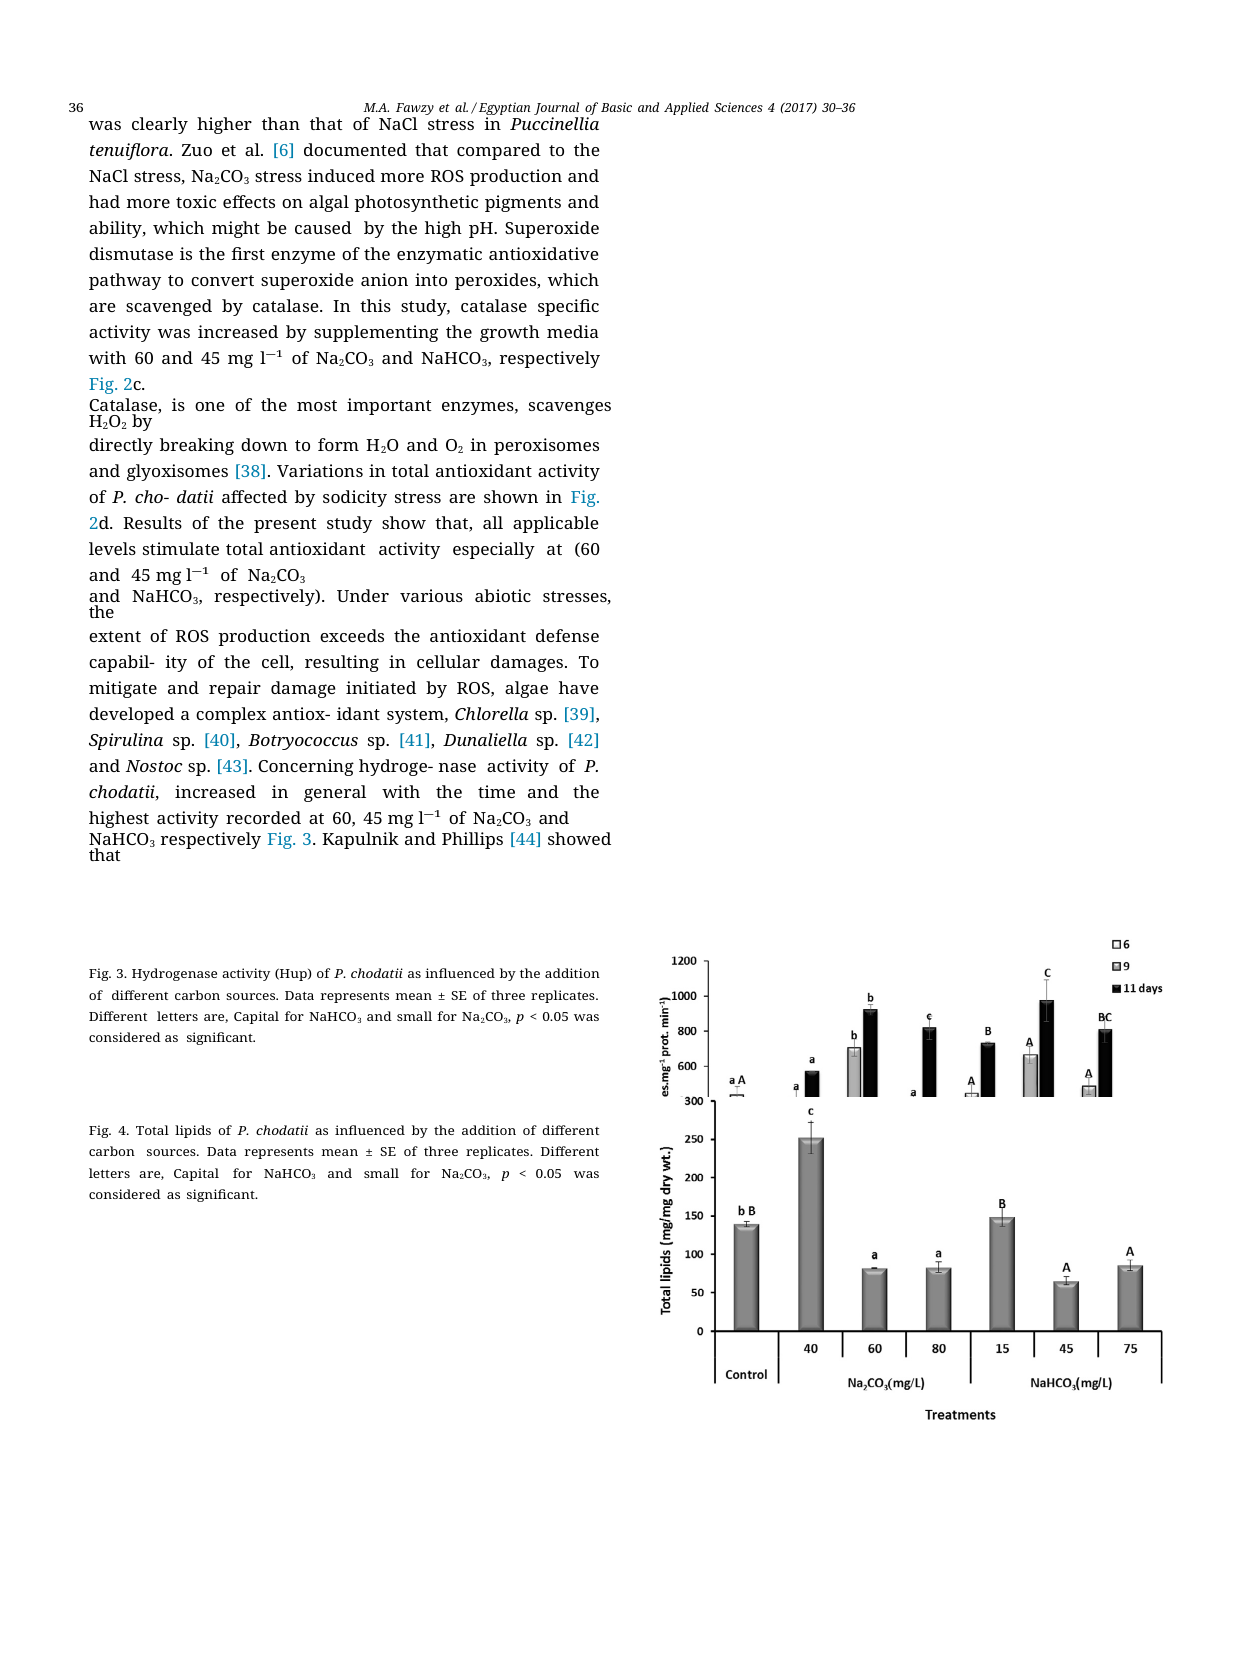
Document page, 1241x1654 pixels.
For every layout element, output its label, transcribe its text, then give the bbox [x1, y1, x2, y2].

text Catalase, is one of the most important enzymes, scavenges H2O2 by [88, 399, 612, 431]
text was clearly higher than that of NaCl stress in Puccinellia tenuiflora. Zuo et al. [6] documented that compared to the NaCl stress, Na2CO3 stress induced more ROS production and had more toxic effects on algal photosynthetic pigments and ability, which might be caused by the high pH. Superoxide dismutase is the first enzyme of the enzymatic antioxidative pathway to convert superoxide anion into peroxides, which are scavenged by catalase. In this study, catalase specific activity was increased by supplementing the growth media with 60 and 45 mg l—1 of Na2CO3 and NaHCO3, respectively Fig. 2c. [88, 112, 600, 396]
picture [658, 939, 1163, 1420]
picture [515, 833, 521, 842]
text extent of ROS production exceeds the antioxidant defense capabil- ity of the cell, resulting in cellular damages. To mitigate and repair damage initiated by ROS, algae have developed a complex antiox- idant system, Chlorella sp. [39], Spirulina sp. [40], Botryococcus sp. [41], Dunaliella sp. [42] and Nostoc sp. [43]. Concerning hydroge- nase activity of P. chodatii, increased in general with the time and the highest activity recorded at 60, 45 mg l—1 of Na2CO3 and [88, 625, 600, 830]
picture [524, 833, 531, 842]
text and NaHCO3, respectively). Under various abiotic stresses, the [88, 590, 612, 622]
text Fig. 3. Hydrogenase activity (Hup) of P. chodatii as influenced by the addition of different carbon sources. Data represents mean ± SE of three replicates. Different letters are, Capital for NaHCO3 and small for Na2CO3, p < 0.05 was considered as significant. [88, 965, 600, 1047]
picture [573, 734, 579, 743]
text NaHCO3 respectively Fig. 3. Kapulnik and Phillips [44] showed that [88, 833, 612, 865]
text directly breaking down to form H2O and O2 in peroxisomes and glyoxisomes [38]. Variations in total antioxidant activity of P. cho- datii affected by sodicity stress are shown in Fig. 2d. Results of the present study show that, all applicable levels stimulate total antioxidant activity especially at (60 and 45 mg l—1 of Na2CO3 [88, 434, 600, 587]
picture [209, 734, 215, 743]
text Fig. 4. Total lipids of P. chodatii as influenced by the addition of different carbon sources. Data represents mean ± SE of three replicates. Different letters are, Capital for NaHCO3 and small for Na2CO3, p < 0.05 was considered as significant. [88, 1122, 600, 1203]
picture [282, 841, 289, 849]
picture [222, 760, 229, 769]
